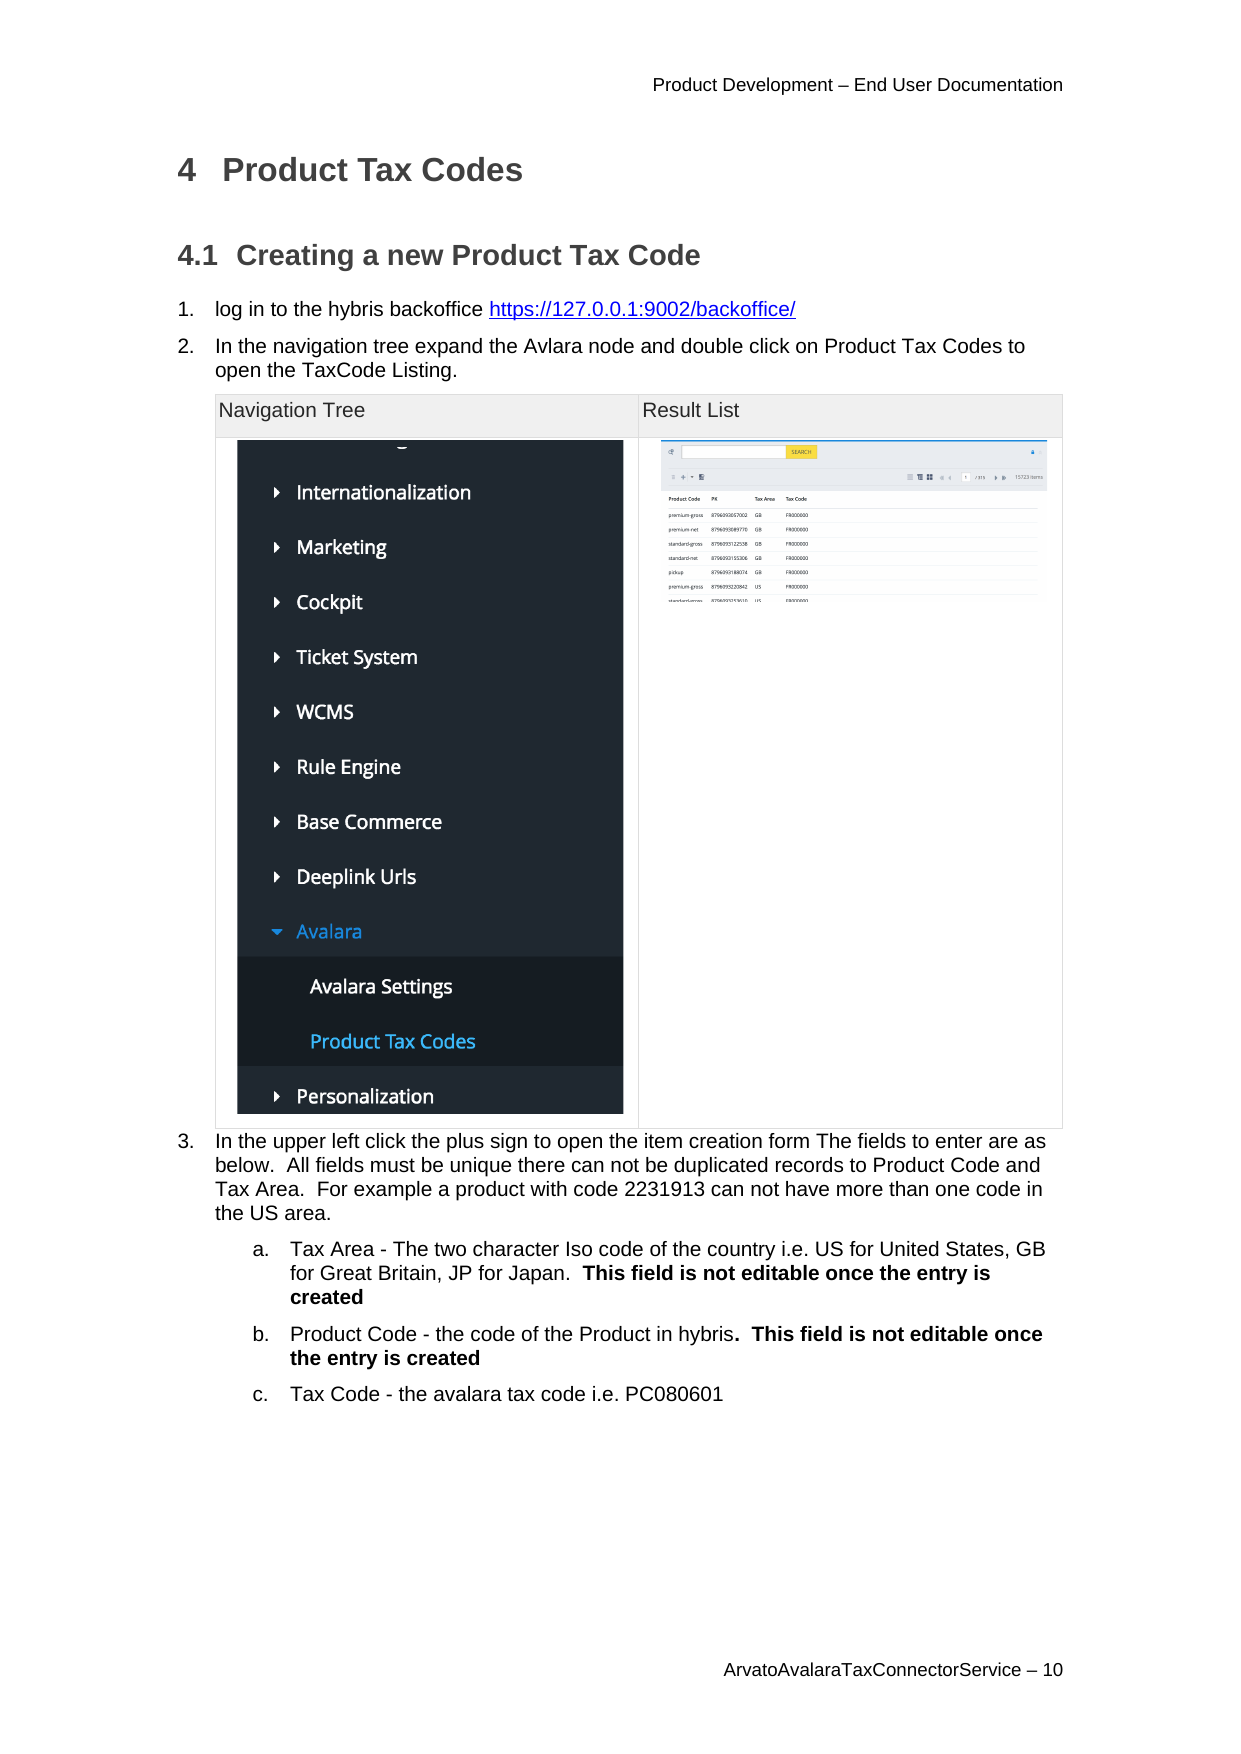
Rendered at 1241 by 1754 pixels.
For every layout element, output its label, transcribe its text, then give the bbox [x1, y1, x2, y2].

subtitle Product Tax Codes [177, 150, 1063, 188]
table_header Result List [639, 395, 1062, 437]
picture [661, 440, 1048, 602]
list Tax Area - The two character Iso code of the country i.e. US for United States, GB for Great Britain, JP for Japan. This field is not editable once the entry is created [252, 1237, 1063, 1309]
list In the upper left click the plus sign to open the item creation form The fields to enter are as below. All fields must be unique there can not be duplicated records to Product Code and Tax Area. For example a product with code 2231913 can not have more than one code in the US area. [177, 1129, 1063, 1225]
table_header Navigation Tree [216, 395, 638, 437]
list Product Code - the code of the Product in hybris. This field is not editable once the entry is created [252, 1322, 1063, 1369]
table_cell [639, 438, 1062, 1128]
list In the navigation tree expand the Avlara node and double click on Product Tax Codes to open the TaxCode Listing. [177, 333, 1063, 381]
subtitle Creating a new Product Tax Code [177, 238, 1063, 272]
list log in to the hybris backoffice https://127.0.0.1:9002/backoffice/ [177, 297, 1063, 321]
picture [237, 440, 624, 1114]
table_cell [216, 438, 638, 1128]
list Tax Code - the avalara tax code i.e. PC080601 [252, 1382, 1063, 1406]
